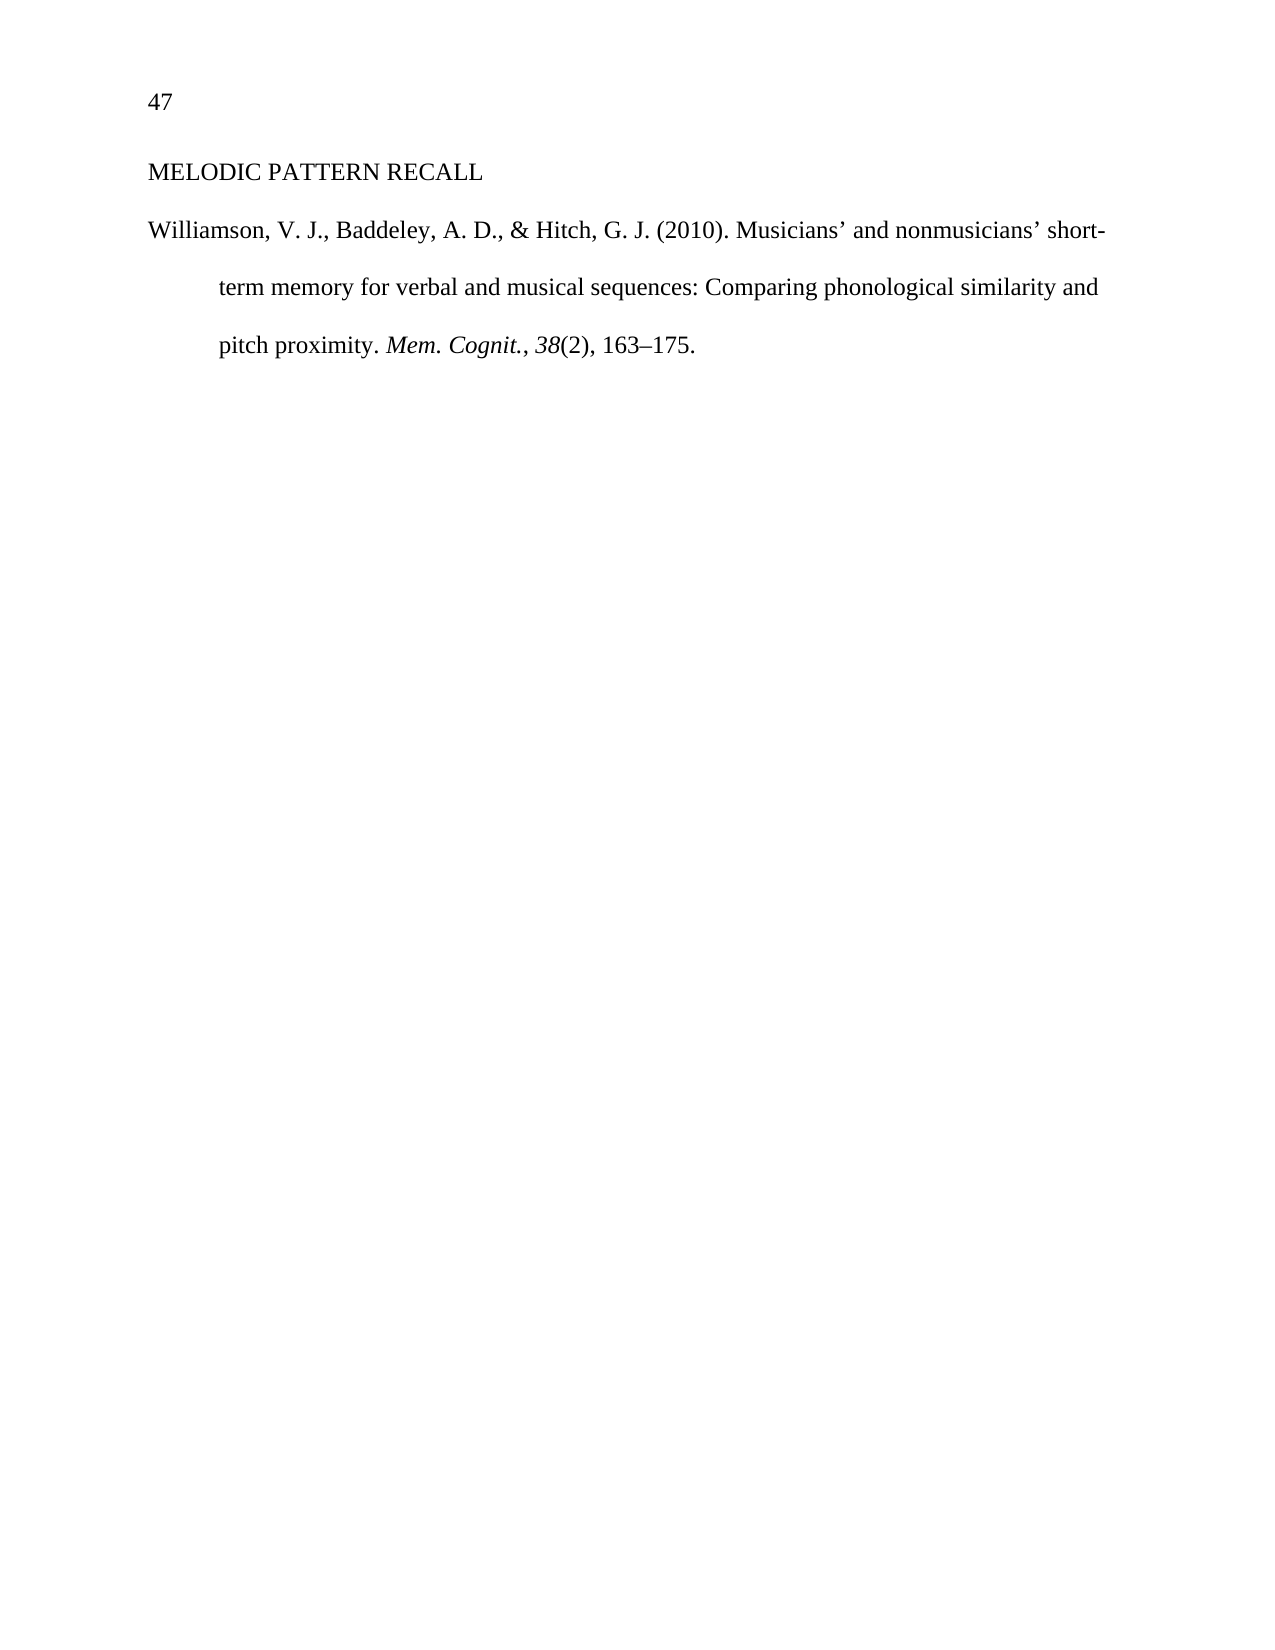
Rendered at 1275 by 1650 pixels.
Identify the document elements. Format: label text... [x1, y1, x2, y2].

text Williamson, V. J., Baddeley, A. D., & Hitch, G. J. (2010). Musicians’ and nonmusicians’ short-term memory for verbal and musical sequences: Comparing phonological similarity and pitch proximity. Mem. Cognit., 38(2), 163–175. [148, 215, 1127, 359]
